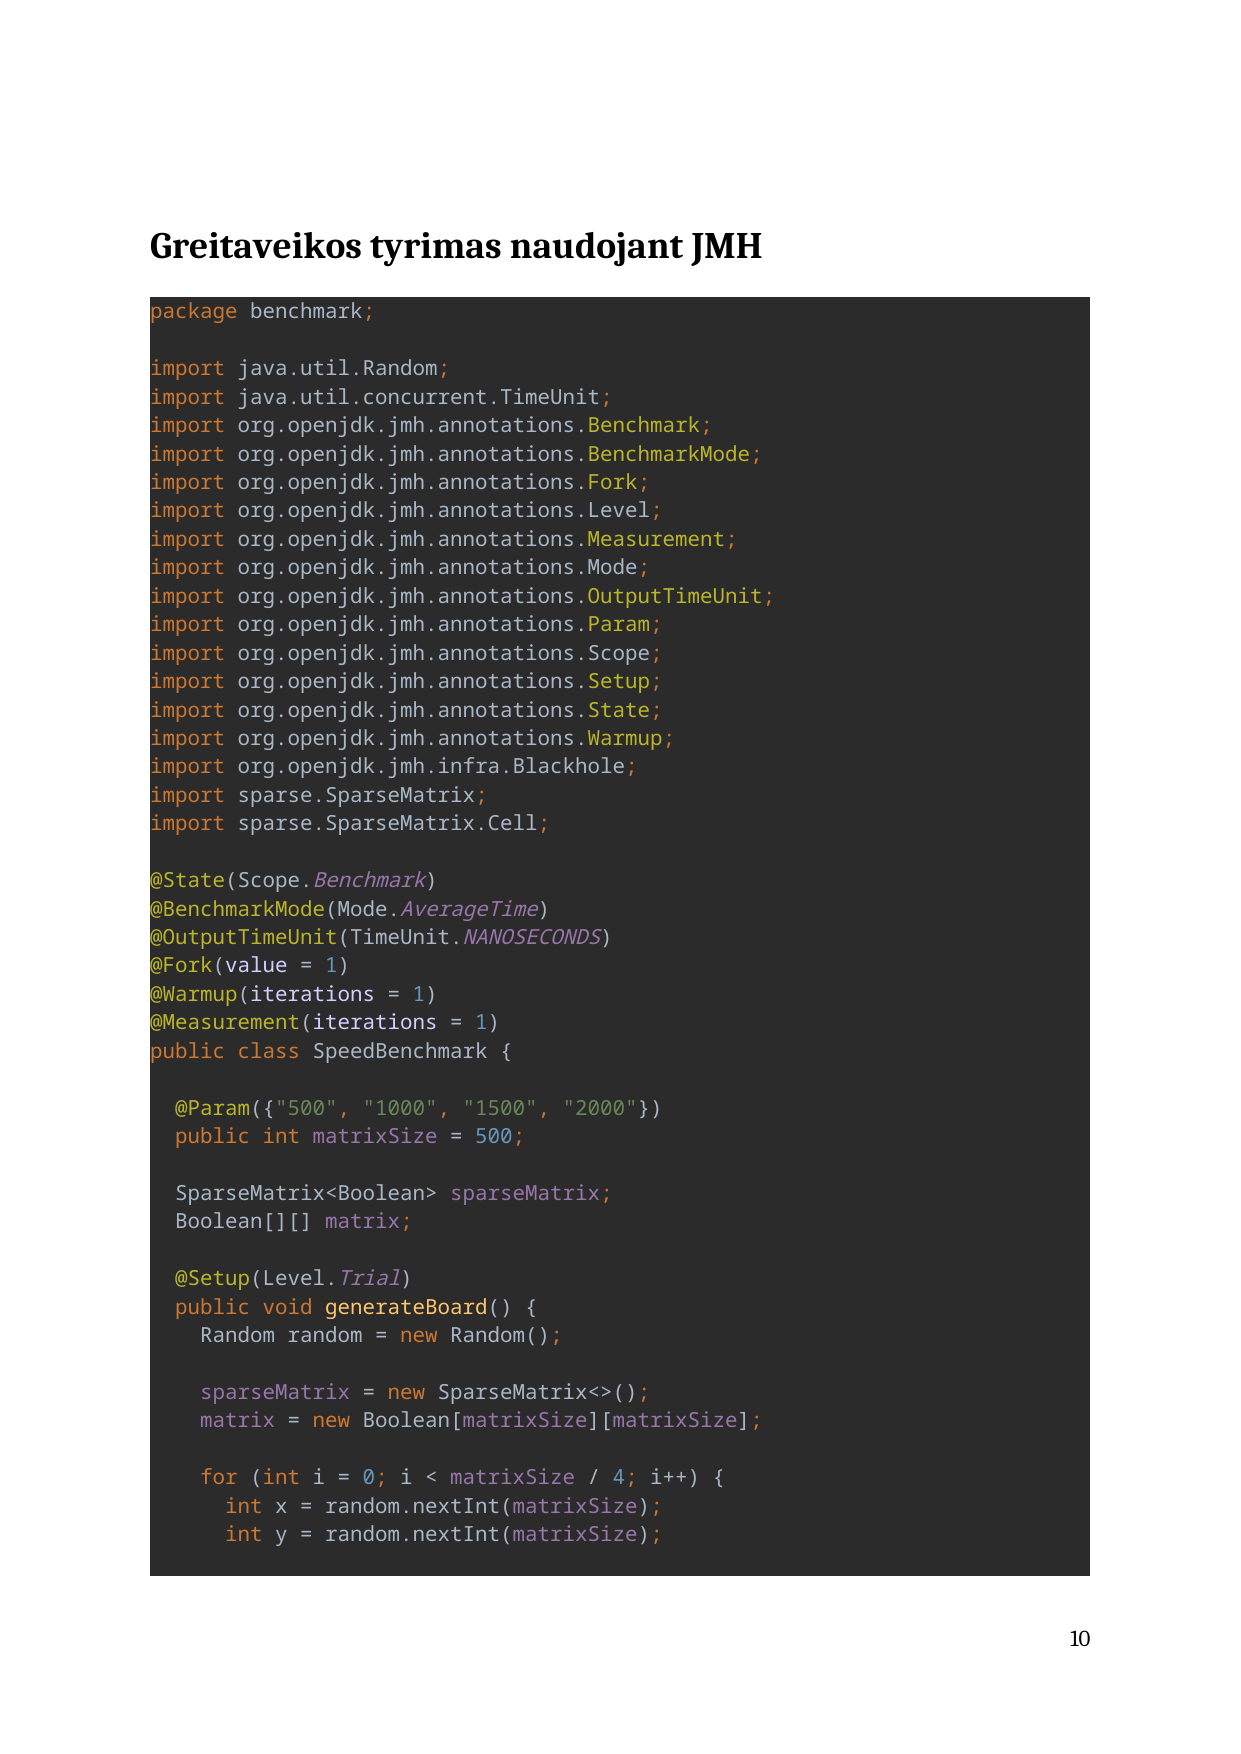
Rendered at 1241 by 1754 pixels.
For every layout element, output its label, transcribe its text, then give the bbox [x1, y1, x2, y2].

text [150, 297, 1090, 1576]
subtitle Greitaveikos tyrimas naudojant JMH [150, 225, 1090, 268]
